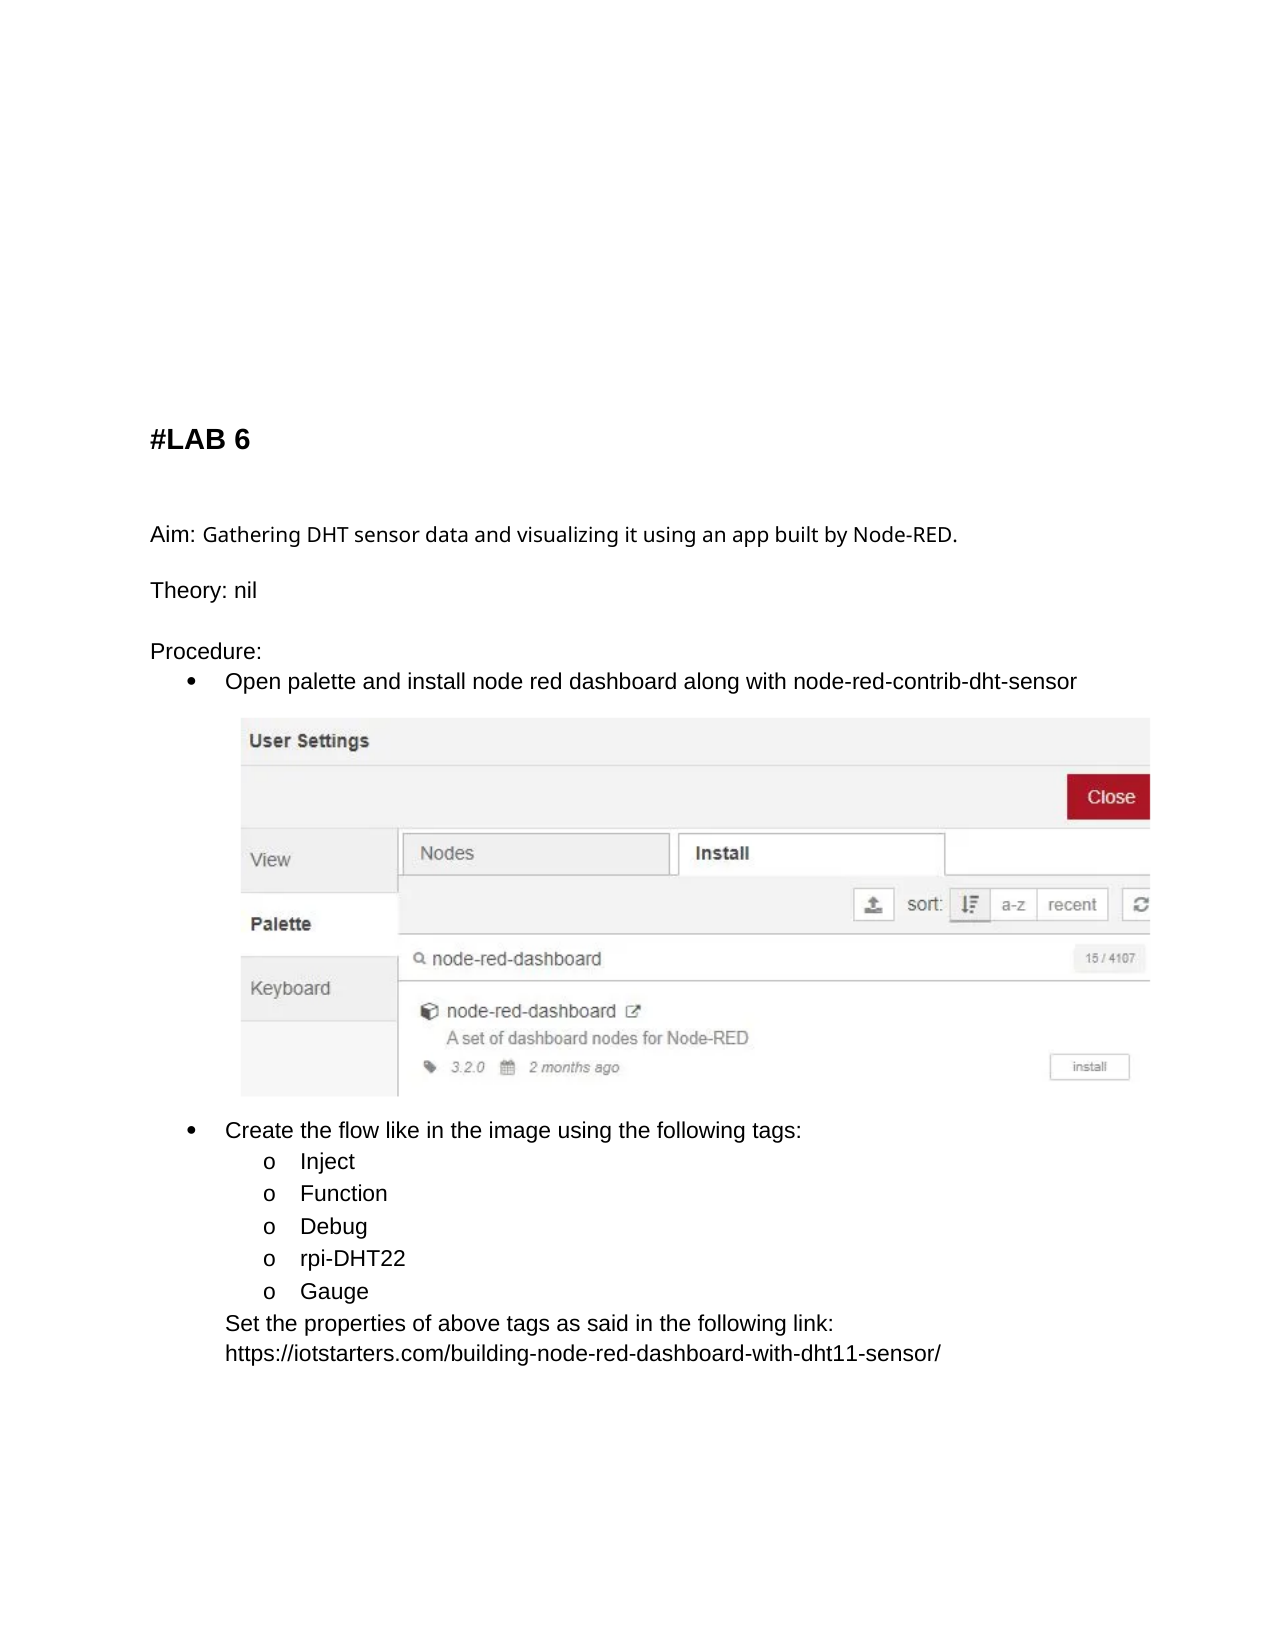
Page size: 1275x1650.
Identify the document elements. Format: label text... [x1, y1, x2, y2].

list Inject [262, 1148, 1125, 1176]
list Open palette and install node red dashboard along with node-red-contrib-dht-sensor [187, 668, 1125, 694]
list Debug [262, 1213, 1125, 1241]
list Function [262, 1180, 1125, 1208]
list rpi-DHT22 [262, 1245, 1125, 1273]
list Create the flow like in the image using the following tags: [187, 1117, 1125, 1144]
picture [225, 698, 1200, 1114]
list Gauge [262, 1278, 1125, 1306]
text #LAB 6 [150, 422, 1125, 455]
text Aim: Gathering DHT sensor data and visualizing it using an app built by Node-RED. [150, 520, 1125, 548]
text Procedure: [150, 638, 1125, 664]
text Set the properties of above tags as said in the following link: https://iotstarters.com/building-node-red-dashboard-with-dht11-sensor/ [225, 1310, 1125, 1367]
text Theory: nil [150, 577, 1125, 604]
